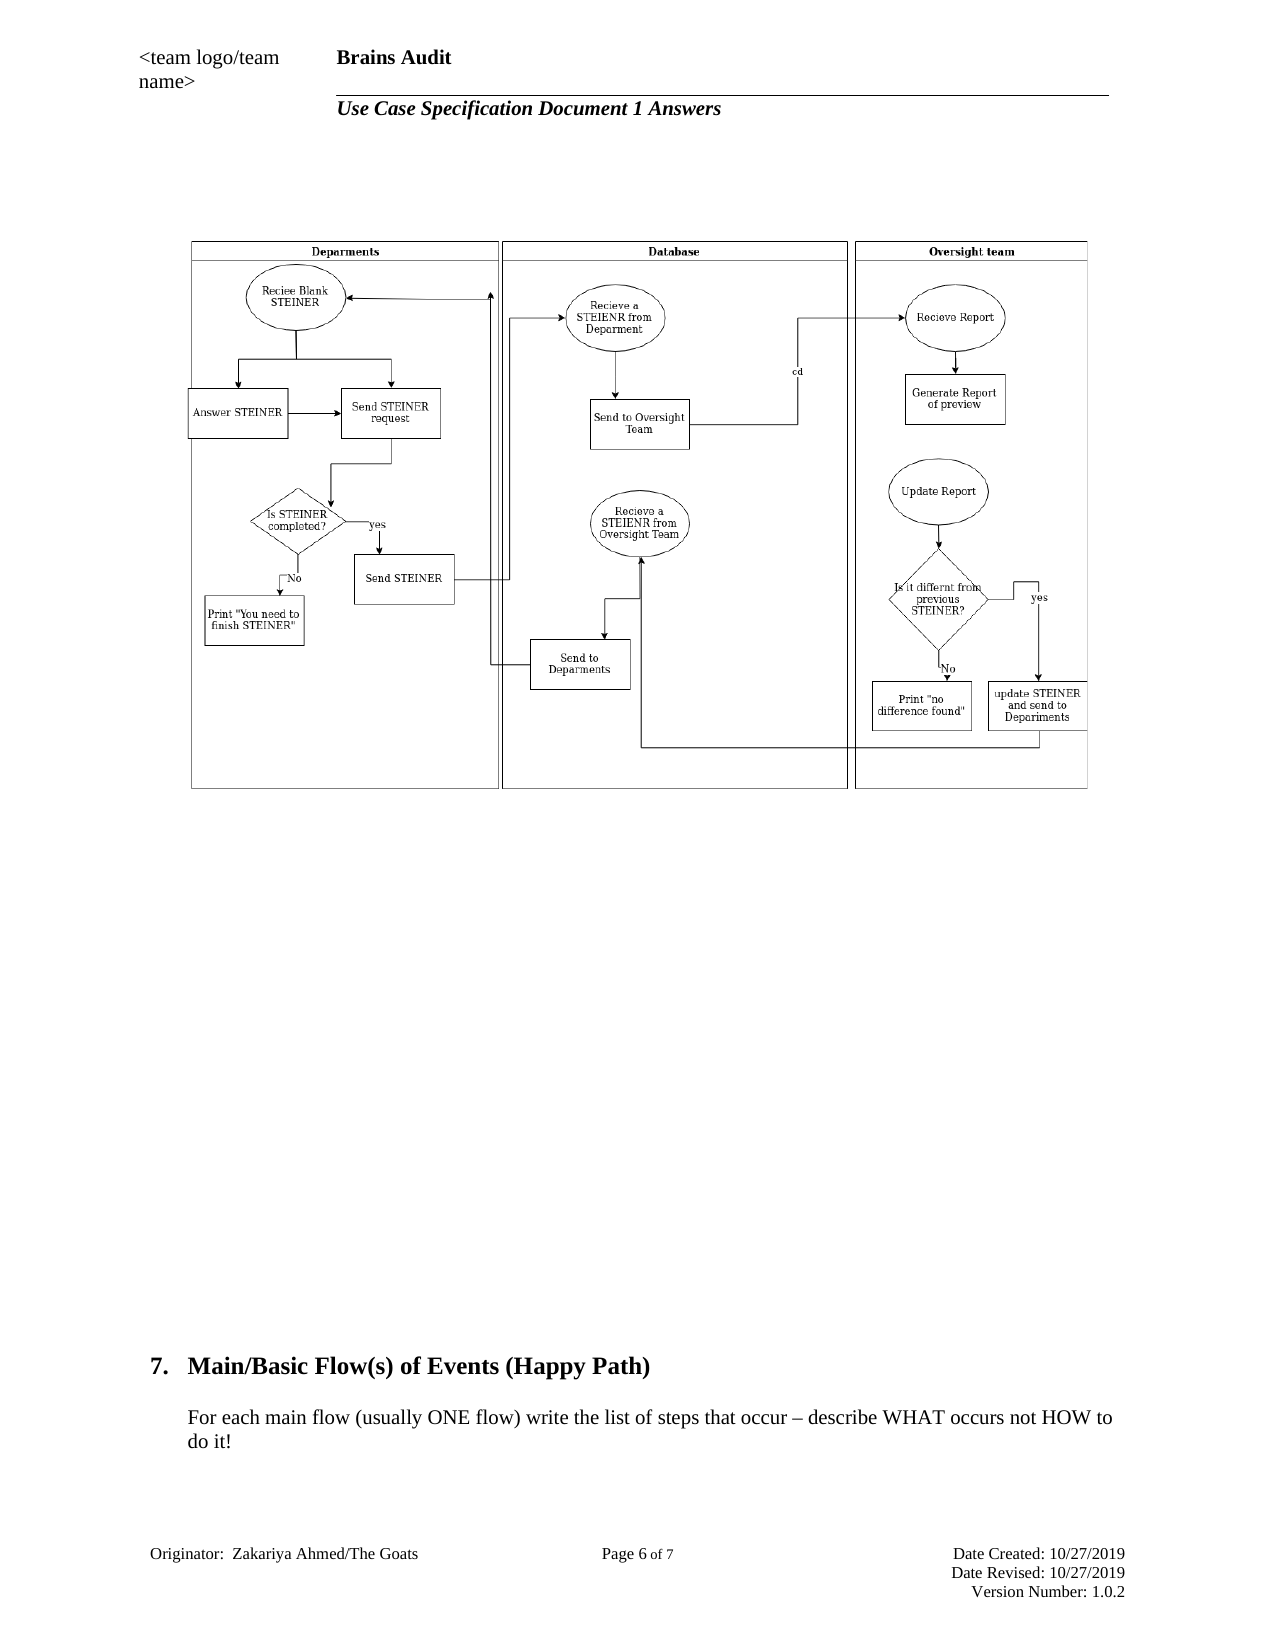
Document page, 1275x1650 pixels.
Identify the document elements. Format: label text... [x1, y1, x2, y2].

picture [187, 241, 1088, 789]
subtitle Main/Basic Flow(s) of Events (Happy Path) [150, 1351, 1125, 1380]
text For each main flow (usually ONE flow) write the list of steps that occur – describe WHAT occurs not HOW to do it! [187, 1405, 1125, 1453]
